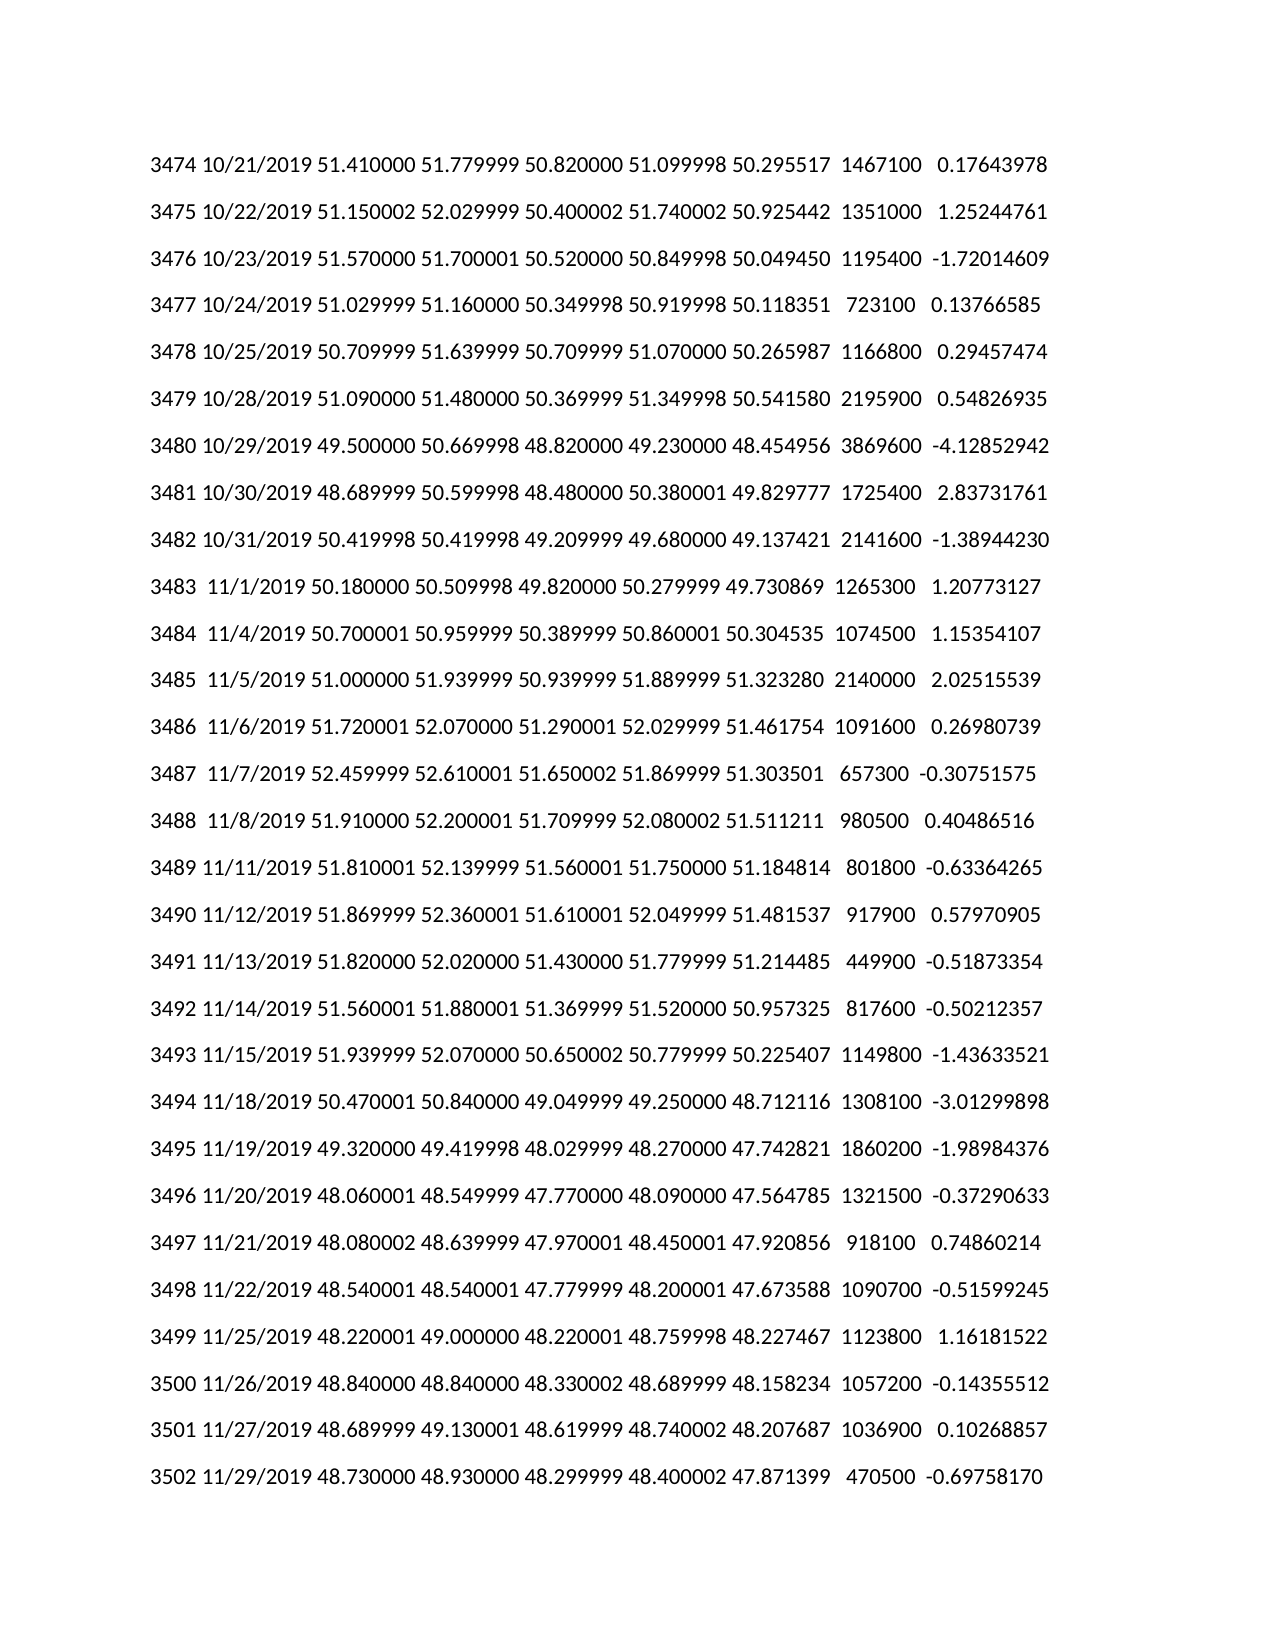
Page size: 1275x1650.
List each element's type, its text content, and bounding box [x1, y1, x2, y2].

text 3500 11/26/2019 48.840000 48.840000 48.330002 48.689999 48.158234 1057200 -0.14355512 [150, 1369, 1125, 1397]
text 3479 10/28/2019 51.090000 51.480000 50.369999 51.349998 50.541580 2195900 0.54826935 [150, 384, 1125, 412]
text 3498 11/22/2019 48.540001 48.540001 47.779999 48.200001 47.673588 1090700 -0.51599245 [150, 1275, 1125, 1303]
text 3481 10/30/2019 48.689999 50.599998 48.480000 50.380001 49.829777 1725400 2.83731761 [150, 478, 1125, 506]
text 3488 11/8/2019 51.910000 52.200001 51.709999 52.080002 51.511211 980500 0.40486516 [150, 806, 1125, 834]
text 3474 10/21/2019 51.410000 51.779999 50.820000 51.099998 50.295517 1467100 0.17643978 [150, 150, 1125, 178]
text 3484 11/4/2019 50.700001 50.959999 50.389999 50.860001 50.304535 1074500 1.15354107 [150, 619, 1125, 647]
text 3478 10/25/2019 50.709999 51.639999 50.709999 51.070000 50.265987 1166800 0.29457474 [150, 337, 1125, 366]
text 3501 11/27/2019 48.689999 49.130001 48.619999 48.740002 48.207687 1036900 0.10268857 [150, 1416, 1125, 1444]
text 3487 11/7/2019 52.459999 52.610001 51.650002 51.869999 51.303501 657300 -0.30751575 [150, 759, 1125, 787]
text 3491 11/13/2019 51.820000 52.020000 51.430000 51.779999 51.214485 449900 -0.51873354 [150, 947, 1125, 975]
text 3494 11/18/2019 50.470001 50.840000 49.049999 49.250000 48.712116 1308100 -3.01299898 [150, 1087, 1125, 1116]
text 3495 11/19/2019 49.320000 49.419998 48.029999 48.270000 47.742821 1860200 -1.98984376 [150, 1134, 1125, 1162]
text 3486 11/6/2019 51.720001 52.070000 51.290001 52.029999 51.461754 1091600 0.26980739 [150, 712, 1125, 741]
text 3502 11/29/2019 48.730000 48.930000 48.299999 48.400002 47.871399 470500 -0.69758170 [150, 1462, 1125, 1491]
text 3477 10/24/2019 51.029999 51.160000 50.349998 50.919998 50.118351 723100 0.13766585 [150, 291, 1125, 319]
text 3476 10/23/2019 51.570000 51.700001 50.520000 50.849998 50.049450 1195400 -1.72014609 [150, 244, 1125, 272]
text 3497 11/21/2019 48.080002 48.639999 47.970001 48.450001 47.920856 918100 0.74860214 [150, 1228, 1125, 1256]
text 3475 10/22/2019 51.150002 52.029999 50.400002 51.740002 50.925442 1351000 1.25244761 [150, 197, 1125, 225]
text 3480 10/29/2019 49.500000 50.669998 48.820000 49.230000 48.454956 3869600 -4.12852942 [150, 431, 1125, 459]
text 3483 11/1/2019 50.180000 50.509998 49.820000 50.279999 49.730869 1265300 1.20773127 [150, 572, 1125, 600]
text 3496 11/20/2019 48.060001 48.549999 47.770000 48.090000 47.564785 1321500 -0.37290633 [150, 1181, 1125, 1209]
text 3482 10/31/2019 50.419998 50.419998 49.209999 49.680000 49.137421 2141600 -1.38944230 [150, 525, 1125, 553]
text 3492 11/14/2019 51.560001 51.880001 51.369999 51.520000 50.957325 817600 -0.50212357 [150, 994, 1125, 1022]
text 3499 11/25/2019 48.220001 49.000000 48.220001 48.759998 48.227467 1123800 1.16181522 [150, 1322, 1125, 1350]
text 3490 11/12/2019 51.869999 52.360001 51.610001 52.049999 51.481537 917900 0.57970905 [150, 900, 1125, 928]
text 3489 11/11/2019 51.810001 52.139999 51.560001 51.750000 51.184814 801800 -0.63364265 [150, 853, 1125, 881]
text 3485 11/5/2019 51.000000 51.939999 50.939999 51.889999 51.323280 2140000 2.02515539 [150, 666, 1125, 694]
text 3493 11/15/2019 51.939999 52.070000 50.650002 50.779999 50.225407 1149800 -1.43633521 [150, 1041, 1125, 1069]
